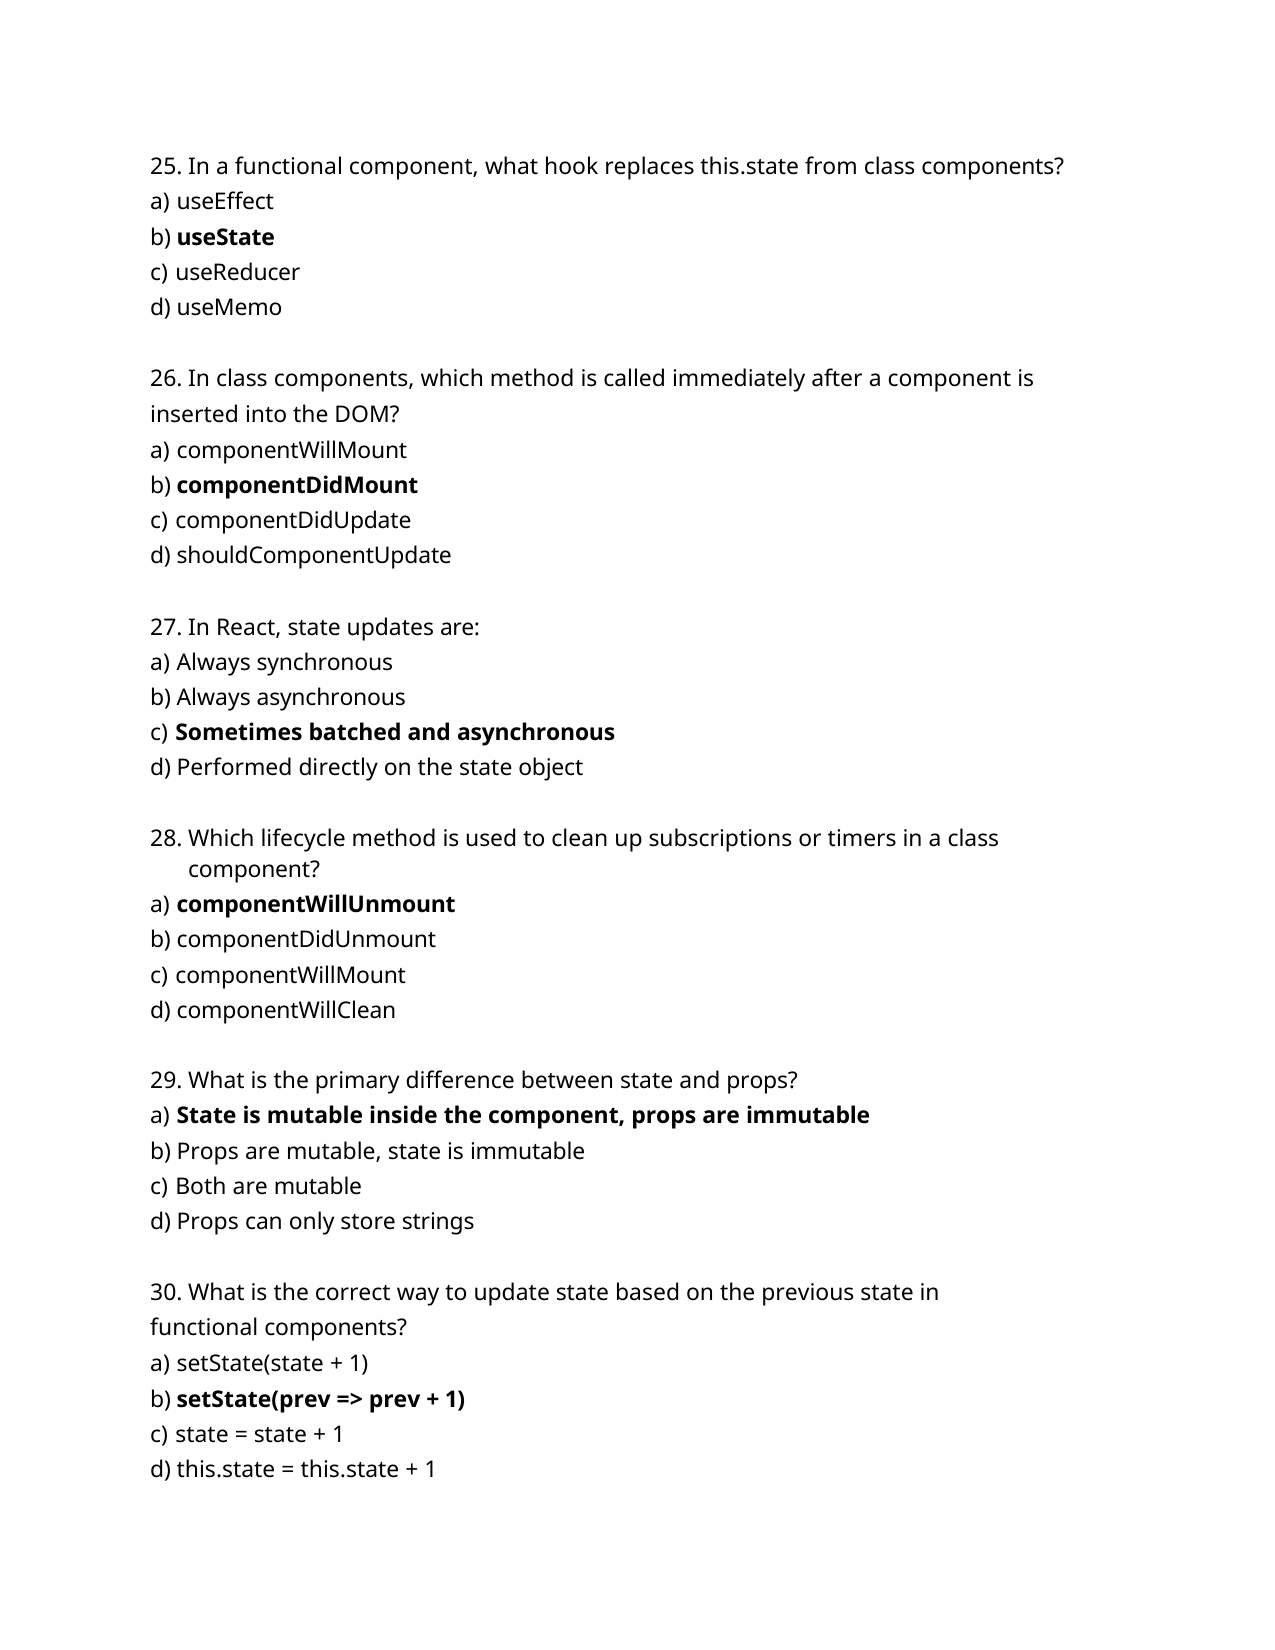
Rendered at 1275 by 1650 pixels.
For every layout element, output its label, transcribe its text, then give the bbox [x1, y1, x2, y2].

list componentDidMount [150, 469, 1125, 500]
list useState [150, 220, 1125, 252]
list Performed directly on the state object [150, 751, 1125, 783]
list componentWillMount [150, 434, 1125, 465]
list componentWillMount [150, 959, 1125, 990]
list componentWillClean [150, 994, 1125, 1025]
list Props are mutable, state is immutable [150, 1134, 1125, 1166]
list Which lifecycle method is used to clean up subscriptions or timers in a class component? [150, 822, 1125, 884]
list state = state + 1 [150, 1418, 1125, 1449]
list Sometimes batched and asynchronous [150, 716, 1125, 747]
list useEffect [150, 185, 1125, 216]
list What is the primary difference between state and props? [150, 1064, 1125, 1095]
list In class components, which method is called immediately after a component is inserted into the DOM? [150, 362, 1114, 429]
list useReducer [150, 256, 1125, 287]
list this.state = this.state + 1 [150, 1453, 1125, 1484]
list Always asynchronous [150, 681, 1125, 712]
list In a functional component, what hook replaces this.state from class components? [150, 150, 1125, 181]
list Both are mutable [150, 1170, 1125, 1201]
list shouldComponentUpdate [150, 539, 477, 571]
list What is the correct way to update state based on the previous state in functional components? [150, 1275, 1001, 1343]
list Always synchronous [150, 646, 1125, 677]
list componentDidUpdate [150, 504, 1125, 535]
list State is mutable inside the component, props are immutable [150, 1099, 1125, 1131]
list Props can only store strings [150, 1205, 1125, 1236]
list setState(prev => prev + 1) [150, 1382, 1125, 1414]
list In React, state updates are: [150, 611, 1125, 642]
list componentDidUnmount [150, 923, 1125, 955]
list componentWillUnmount [150, 888, 1125, 919]
list setState(state + 1) [150, 1347, 1125, 1378]
list useMemo [150, 291, 356, 322]
